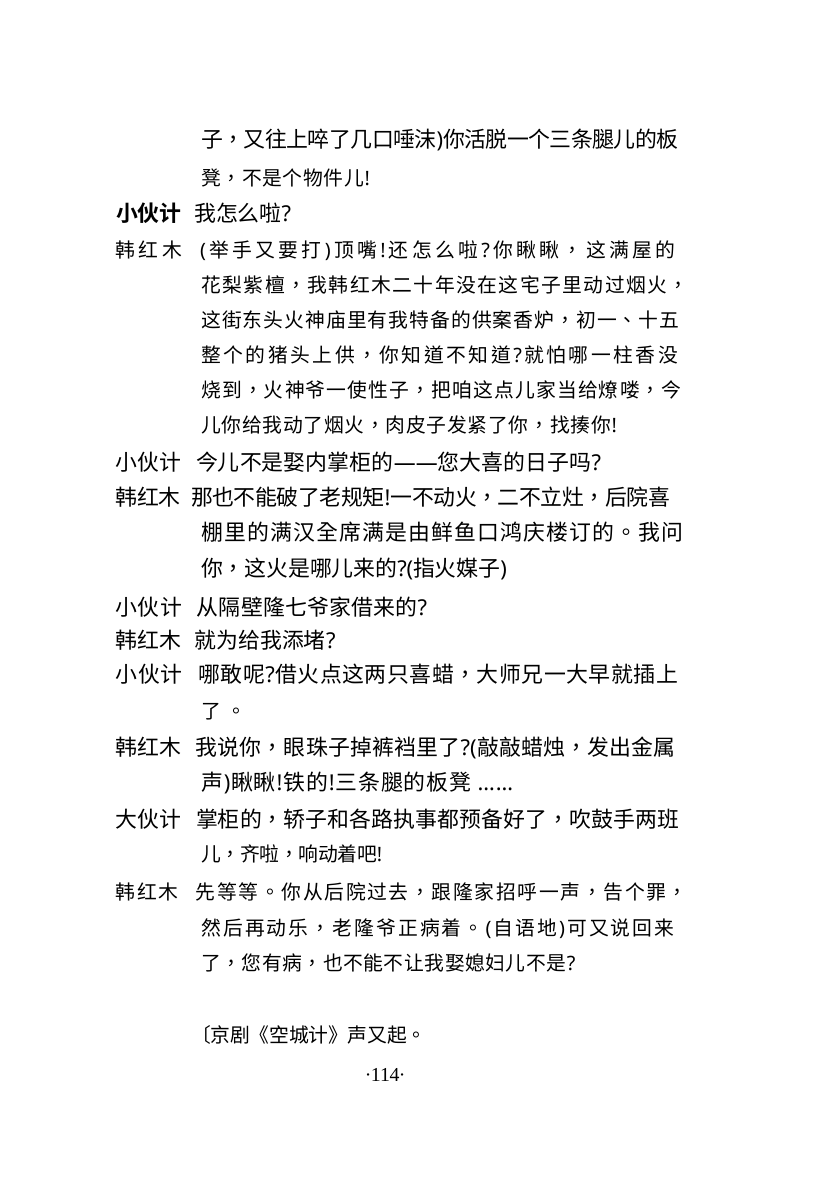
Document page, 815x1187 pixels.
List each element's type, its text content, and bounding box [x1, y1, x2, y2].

text 韩红木 先等等。你从后院过去，跟隆家招呼一声，告个罪， 然后再动乐，老隆爷正病着。(自语地)可又说回来 了，您有病，也不能不让我娶媳妇儿不是? [116, 878, 694, 976]
text 凳，不是个物件儿! 小伙计 我怎么啦? [116, 164, 376, 228]
text 小伙计 哪敢呢?借火点这两只喜蜡，大师兄一大早就插上 了 。 [116, 659, 685, 724]
text 小伙计 从隔壁隆七爷家借来的? 韩红木 就为给我添堵? [116, 592, 430, 654]
text 韩红木 我说你，眼珠子掉裤裆里了?(敲敲蜡烛，发出金属 声)瞅瞅!铁的!三条腿的板凳 …… [116, 732, 687, 797]
text 小伙计 今儿不是娶内掌柜的——您大喜的日子吗? [116, 448, 694, 476]
text 子，又往上啐了几口唾沫)你活脱一个三条腿儿的板 [201, 126, 694, 153]
text 韩红木 那也不能破了老规矩!一不动火，二不立灶，后院喜 棚里的满汉全席满是由鲜鱼口鸿庆楼订的。我问 你，这火是哪儿来的?(指火媒子) [116, 482, 686, 583]
text 大伙计 掌柜的，轿子和各路执事都预备好了，吹鼓手两班 儿，齐啦，响动着吧! [116, 804, 685, 868]
text 韩红木 (举手又要打)顶嘴!还怎么啦?你瞅瞅，这满屋的 花梨紫檀，我韩红木二十年没在这宅子里动过烟火， 这街东头火神庙里有我特备的供案香炉，初一、十五 整个的猪头上供，你知道不知道?就怕哪一柱香没 烧到，火神爷一使性子，把咱这点儿家当给燎喽，今 儿你给我动了烟火，肉皮子发紧了你，找揍你! [116, 237, 690, 439]
text 〔京剧《空城计》声又起。 〔隆家。 [191, 1022, 426, 1049]
